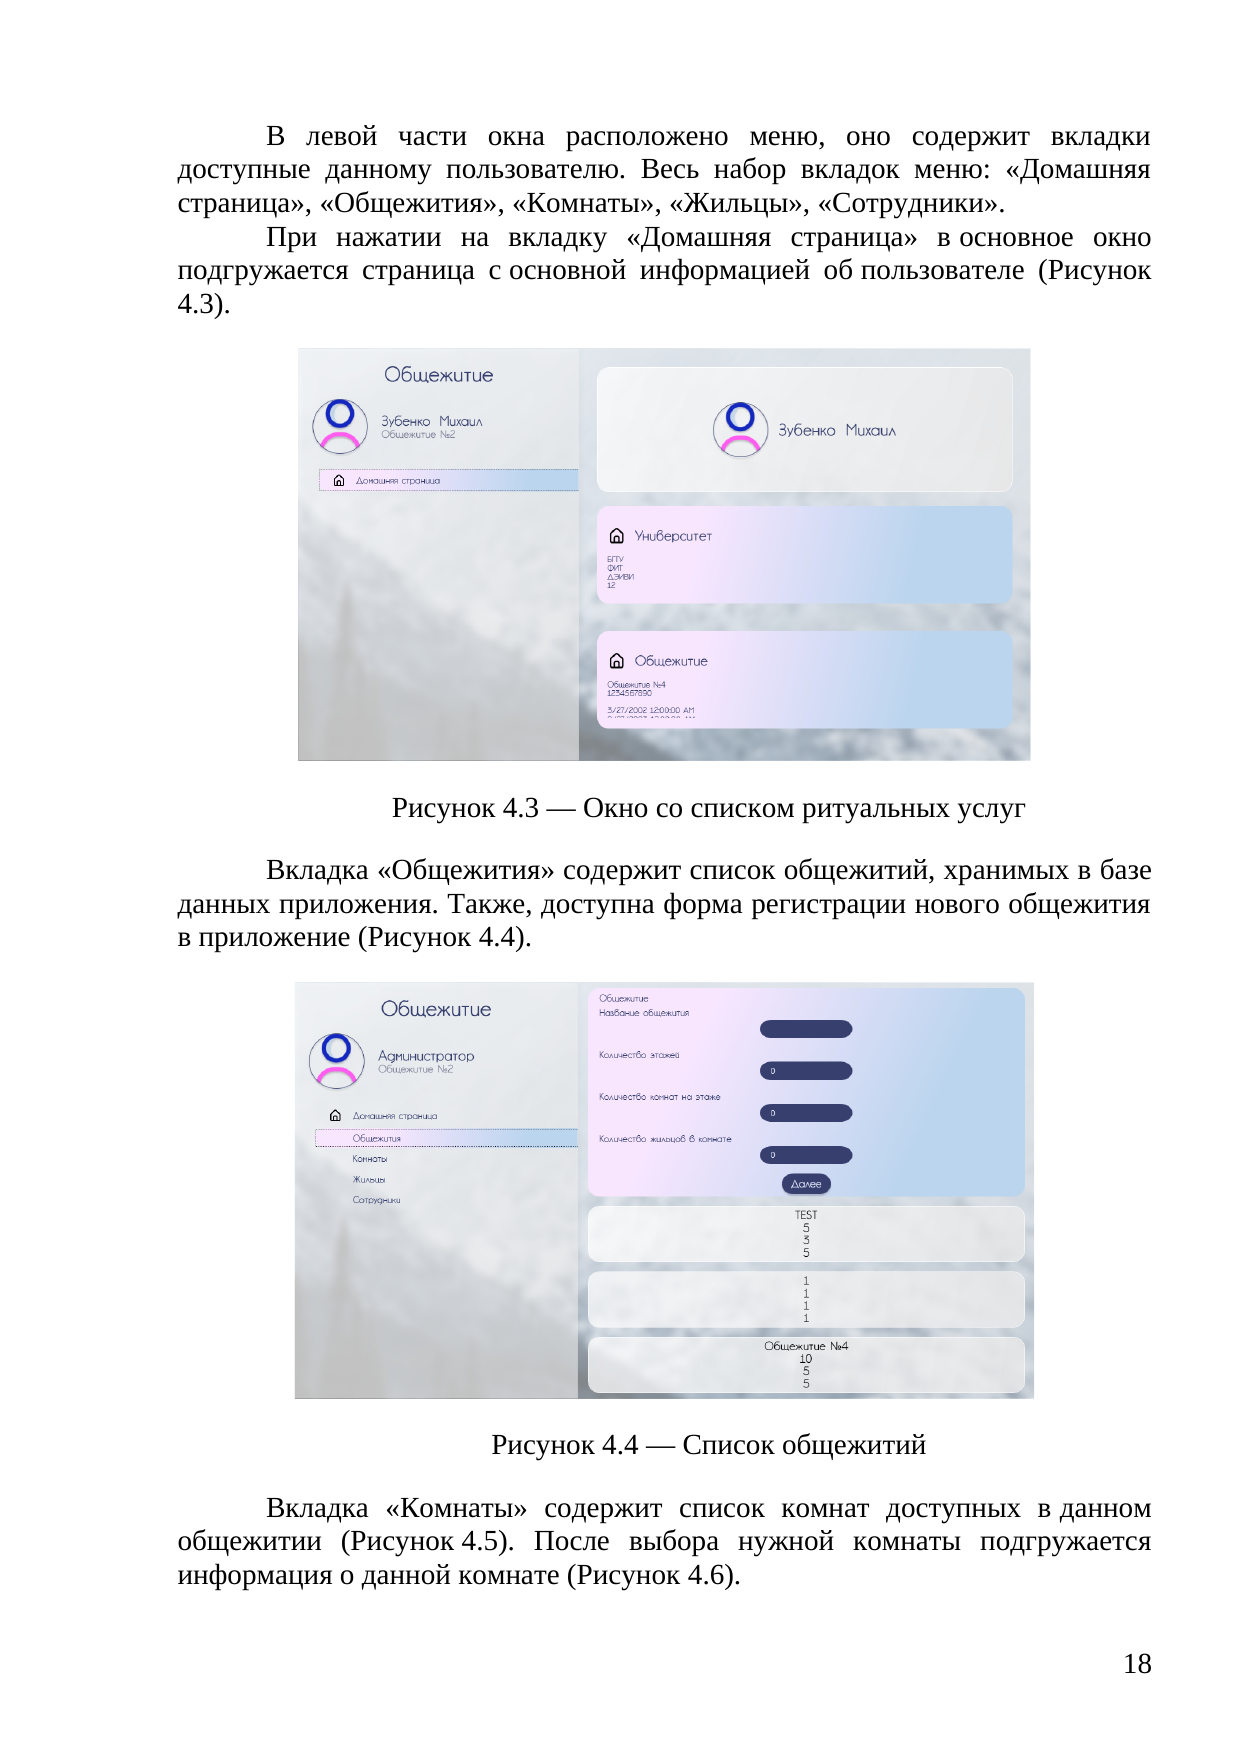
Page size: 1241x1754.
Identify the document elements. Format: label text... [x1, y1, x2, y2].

text Рисунок 4.4 — Список общежитий [177, 1427, 1152, 1461]
text При нажатии на вкладку «Домашняя страница» в основное окно подгружается страница с основной информацией об пользователе (Рисунок 4.3). [177, 219, 1152, 319]
text Вкладка «Комнаты» содержит список комнат доступных в данном общежитии (Рисунок 4.5). После выбора нужной комнаты подгружается информация о данной комнате (Рисунок 4.6). [177, 1490, 1152, 1591]
text Вкладка «Общежития» содержит список общежитий, хранимых в базе данных приложения. Также, доступна форма регистрации нового общежития в приложение (Рисунок 4.4). [177, 852, 1152, 953]
text Рисунок 4.3 — Окно со списком ритуальных услуг [177, 790, 1152, 823]
text В левой части окна расположено меню, оно содержит вкладки доступные данному пользователю. Весь набор вкладок меню: «Домашняя страница», «Общежития», «Комнаты», «Жильцы», «Сотрудники». [177, 118, 1152, 219]
picture [294, 982, 1035, 1399]
picture [298, 348, 1031, 761]
